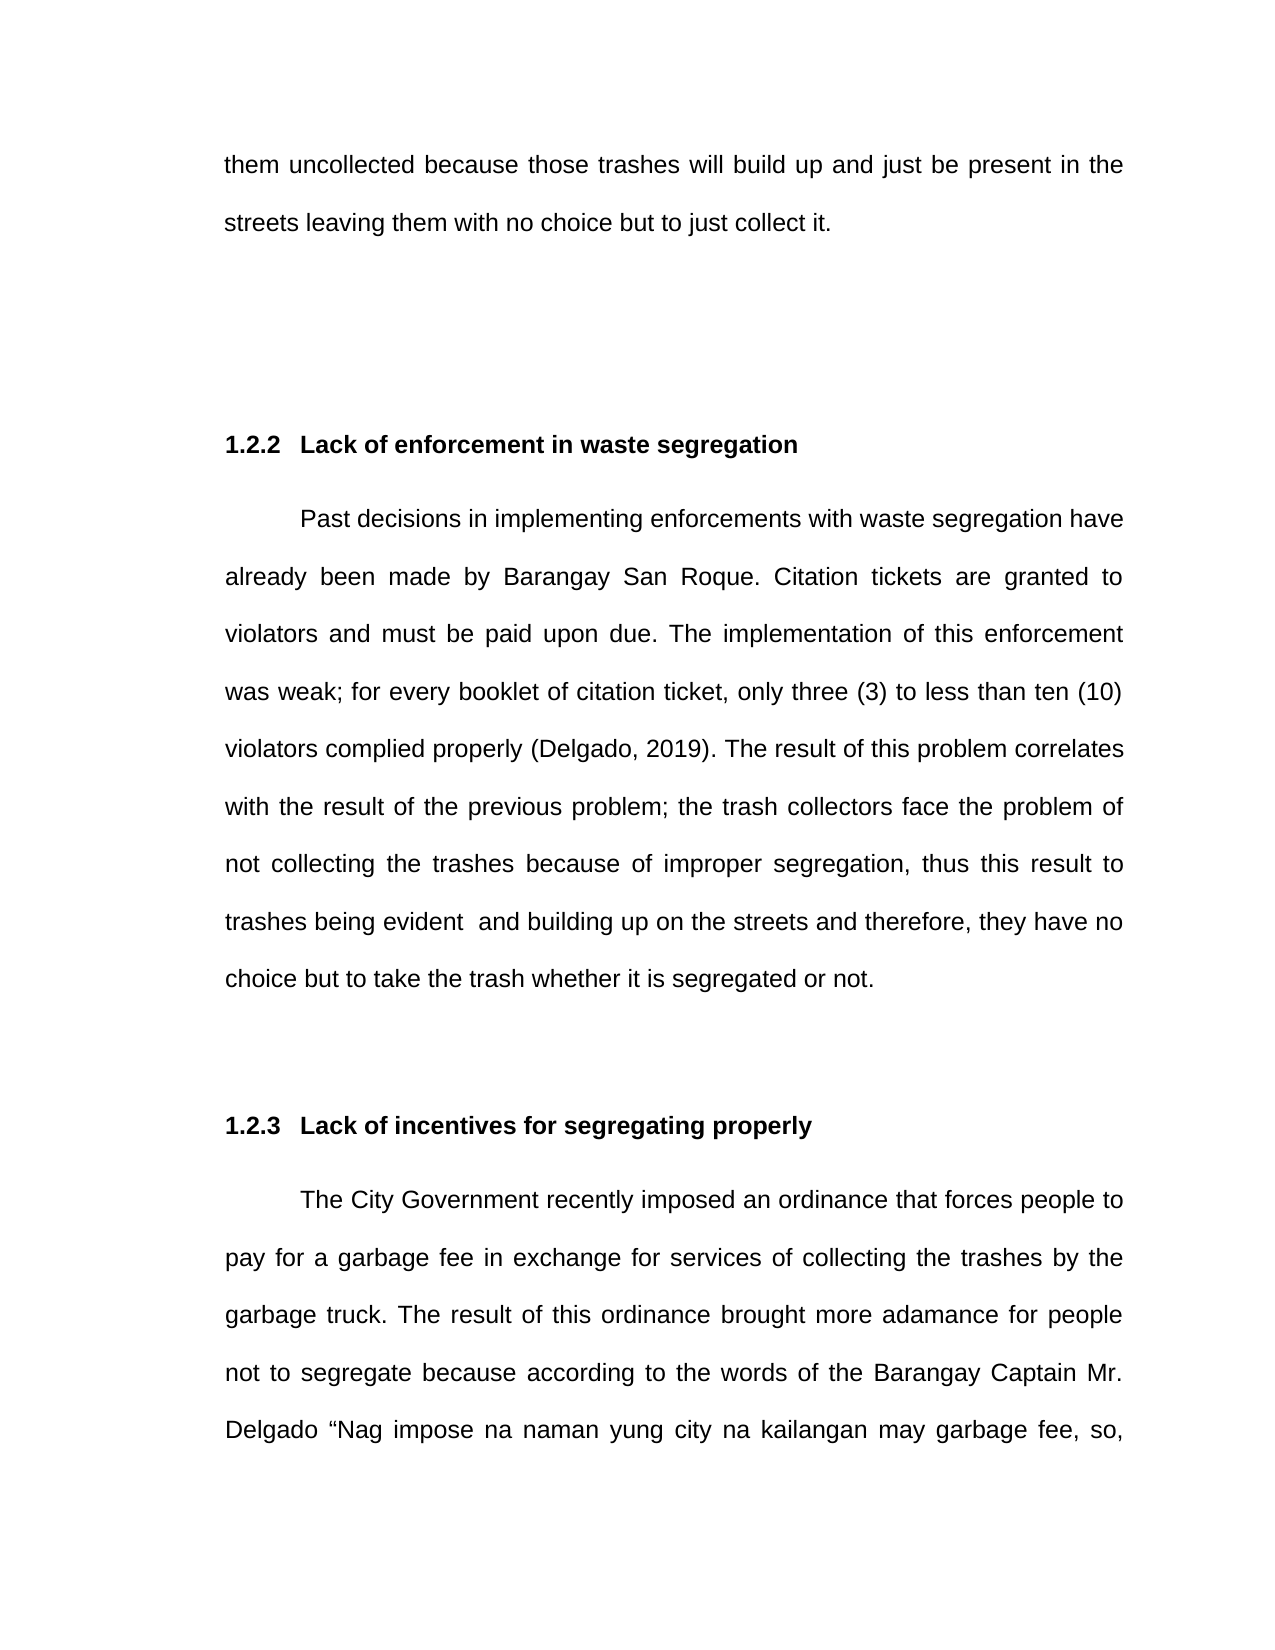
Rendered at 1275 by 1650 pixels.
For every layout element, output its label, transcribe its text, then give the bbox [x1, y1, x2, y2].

text Past decisions in implementing enforcements with waste segregation have already been made by Barangay San Roque. Citation tickets are granted to violators and must be paid upon due. The implementation of this enforcement was weak; for every booklet of citation ticket, only three (3) to less than ten (10) violators complied properly . The result of this problem correlates with the result of the previous problem; the trash collectors face the problem of not collecting the trashes because of improper segregation, thus this result to trashes being evident and building up on the streets and therefore, they have no choice but to take the trash whether it is segregated or not. [225, 504, 1125, 993]
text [225, 1185, 1125, 1444]
subtitle Lack of enforcement in waste segregation [225, 430, 1125, 459]
subtitle Lack of incentives for segregating properly [225, 1111, 1125, 1140]
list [224, 150, 1125, 236]
